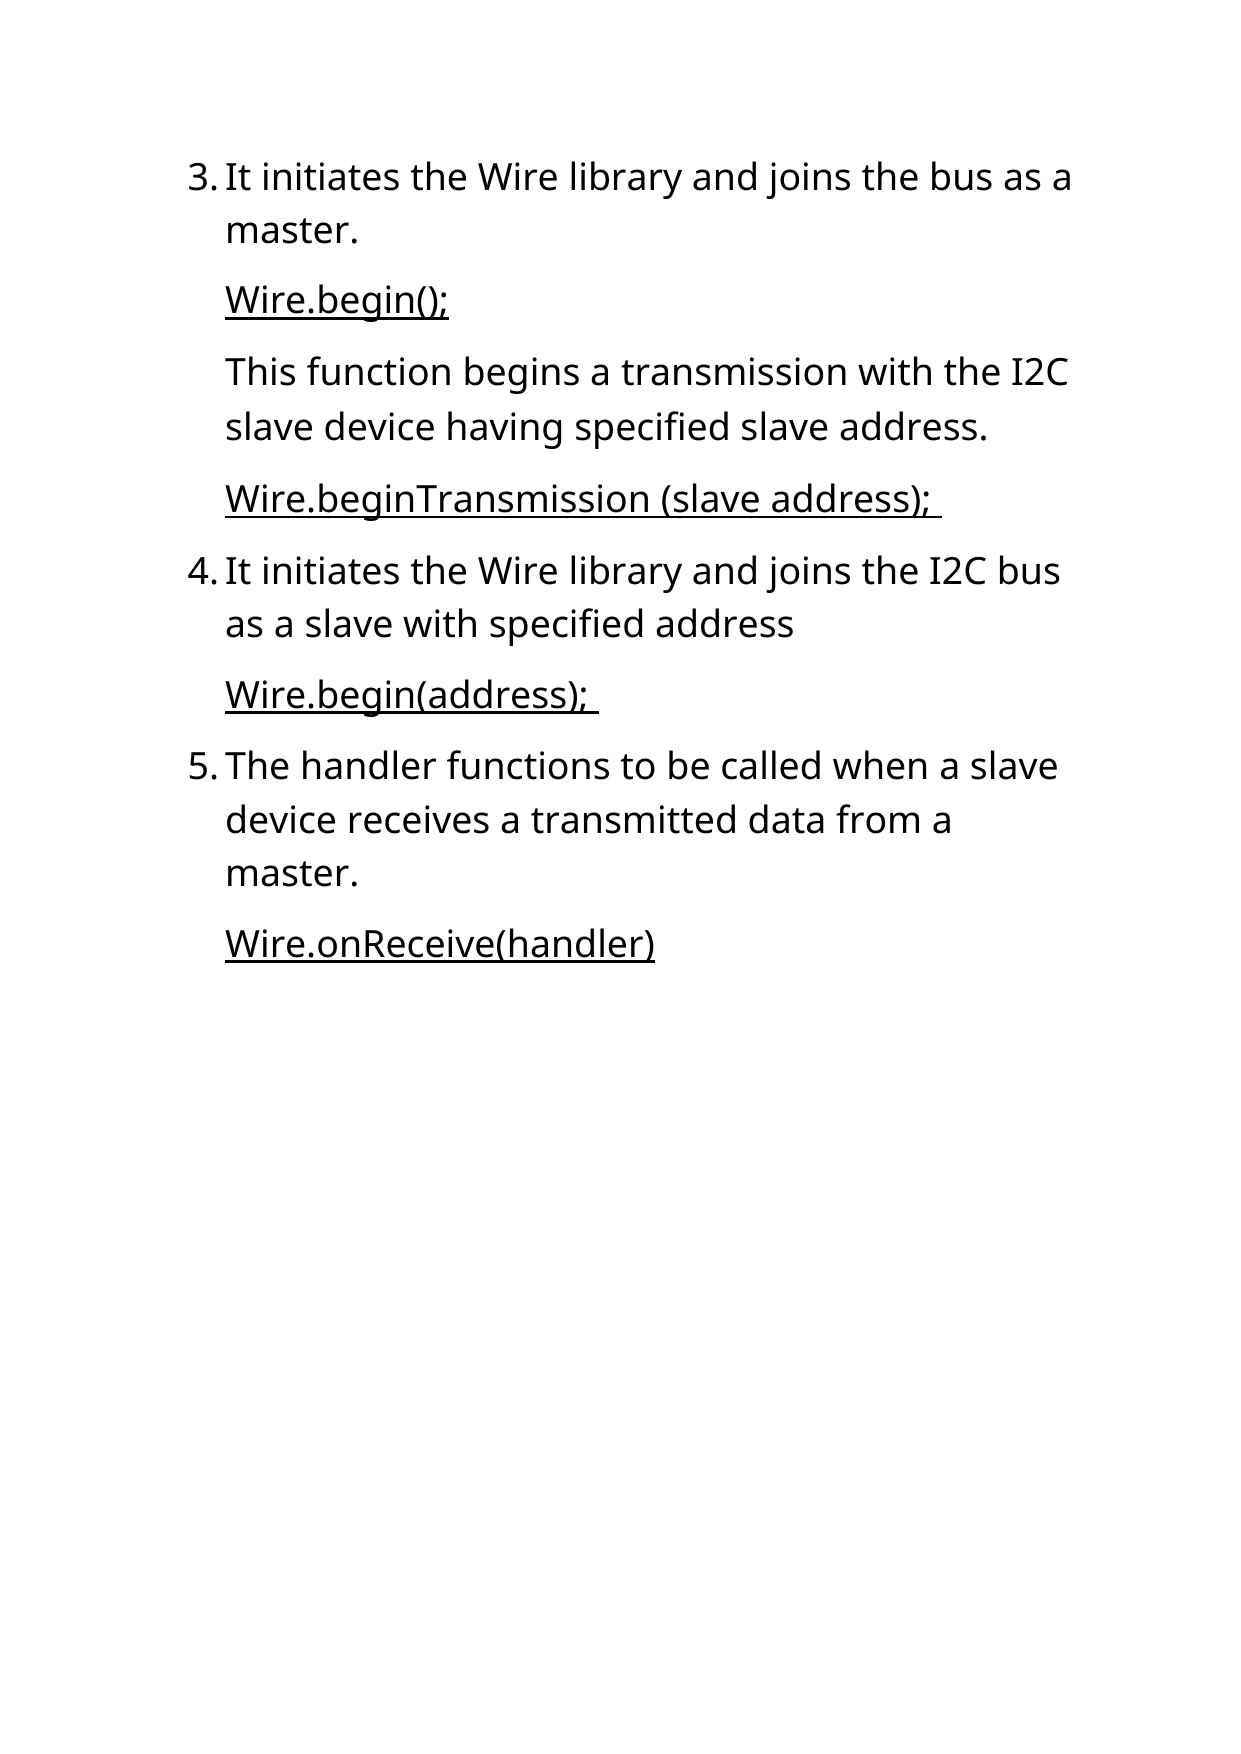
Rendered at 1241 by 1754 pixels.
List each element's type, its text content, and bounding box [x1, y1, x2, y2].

list The handler functions to be called when a slave device receives a transmitted data from a master. [187, 740, 1090, 898]
list It initiates the Wire library and joins the I2C bus as a slave with specified address [187, 544, 1090, 649]
text Wire.begin(address); [150, 668, 1090, 719]
text Wire.beginTransmission (slave address); [225, 472, 1090, 523]
text Wire.onReceive(handler) [150, 917, 1090, 968]
list It initiates the Wire library and joins the bus as a master. [187, 150, 1090, 254]
text This function begins a transmission with the I2C slave device having specified slave address. [225, 346, 1090, 452]
text Wire.begin(); [225, 274, 1090, 325]
